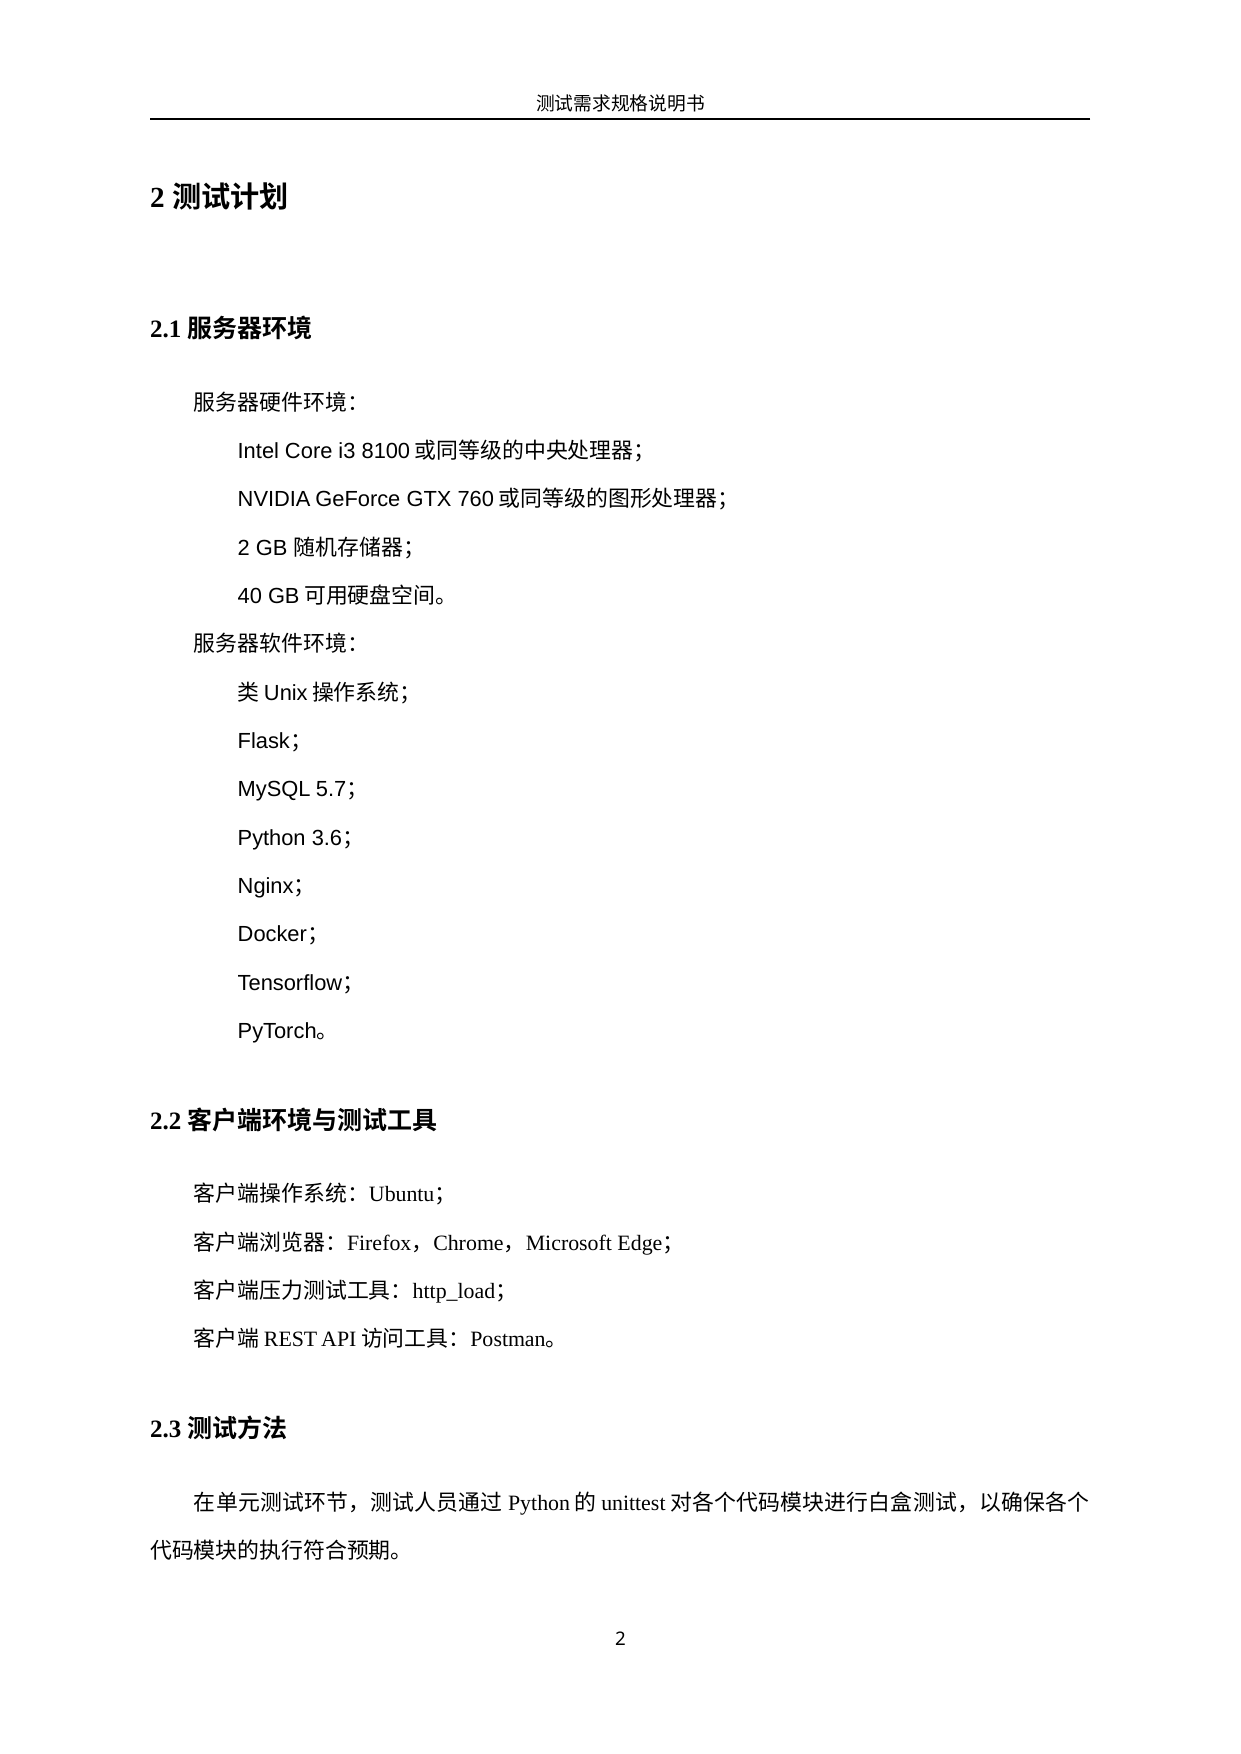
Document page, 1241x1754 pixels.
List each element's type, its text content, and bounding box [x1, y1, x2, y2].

text 客户端浏览器：Firefox，Chrome，Microsoft Edge； [150, 1224, 1090, 1257]
text Nginx； [237, 868, 1090, 900]
subtitle 2.2 客户端环境与测试工具 [150, 1086, 1090, 1151]
subtitle 2.1 服务器环境 [150, 294, 1090, 359]
subtitle 2 测试计划 [150, 162, 1090, 227]
text MySQL 5.7； [237, 771, 1090, 803]
text Docker； [237, 916, 1090, 948]
text 服务器软件环境： [150, 626, 1090, 658]
text Python 3.6； [237, 819, 1090, 852]
text Flask； [237, 723, 1090, 755]
text PyTorch。 [237, 1013, 1090, 1045]
subtitle 2.3 测试方法 [150, 1394, 1090, 1459]
text 客户端操作系统：Ubuntu； [150, 1176, 1090, 1208]
text 2 GB 随机存储器； [237, 529, 1090, 562]
text 客户端压力测试工具：http_load； [150, 1273, 1090, 1305]
text Intel Core i3 8100或同等级的中央处理器； [237, 433, 1090, 465]
text NVIDIA GeForce GTX 760或同等级的图形处理器； [237, 481, 1090, 513]
text Tensorflow； [237, 964, 1090, 997]
text 40 GB可用硬盘空间。 [237, 578, 1090, 610]
text 类Unix操作系统； [237, 674, 1090, 707]
text 客户端REST API访问工具：Postman。 [150, 1321, 1090, 1353]
text 在单元测试环节，测试人员通过Python的unittest对各个代码模块进行白盒测试，以确保各个代码模块的执行符合预期。 [150, 1484, 1090, 1566]
text 服务器硬件环境： [150, 384, 1090, 417]
